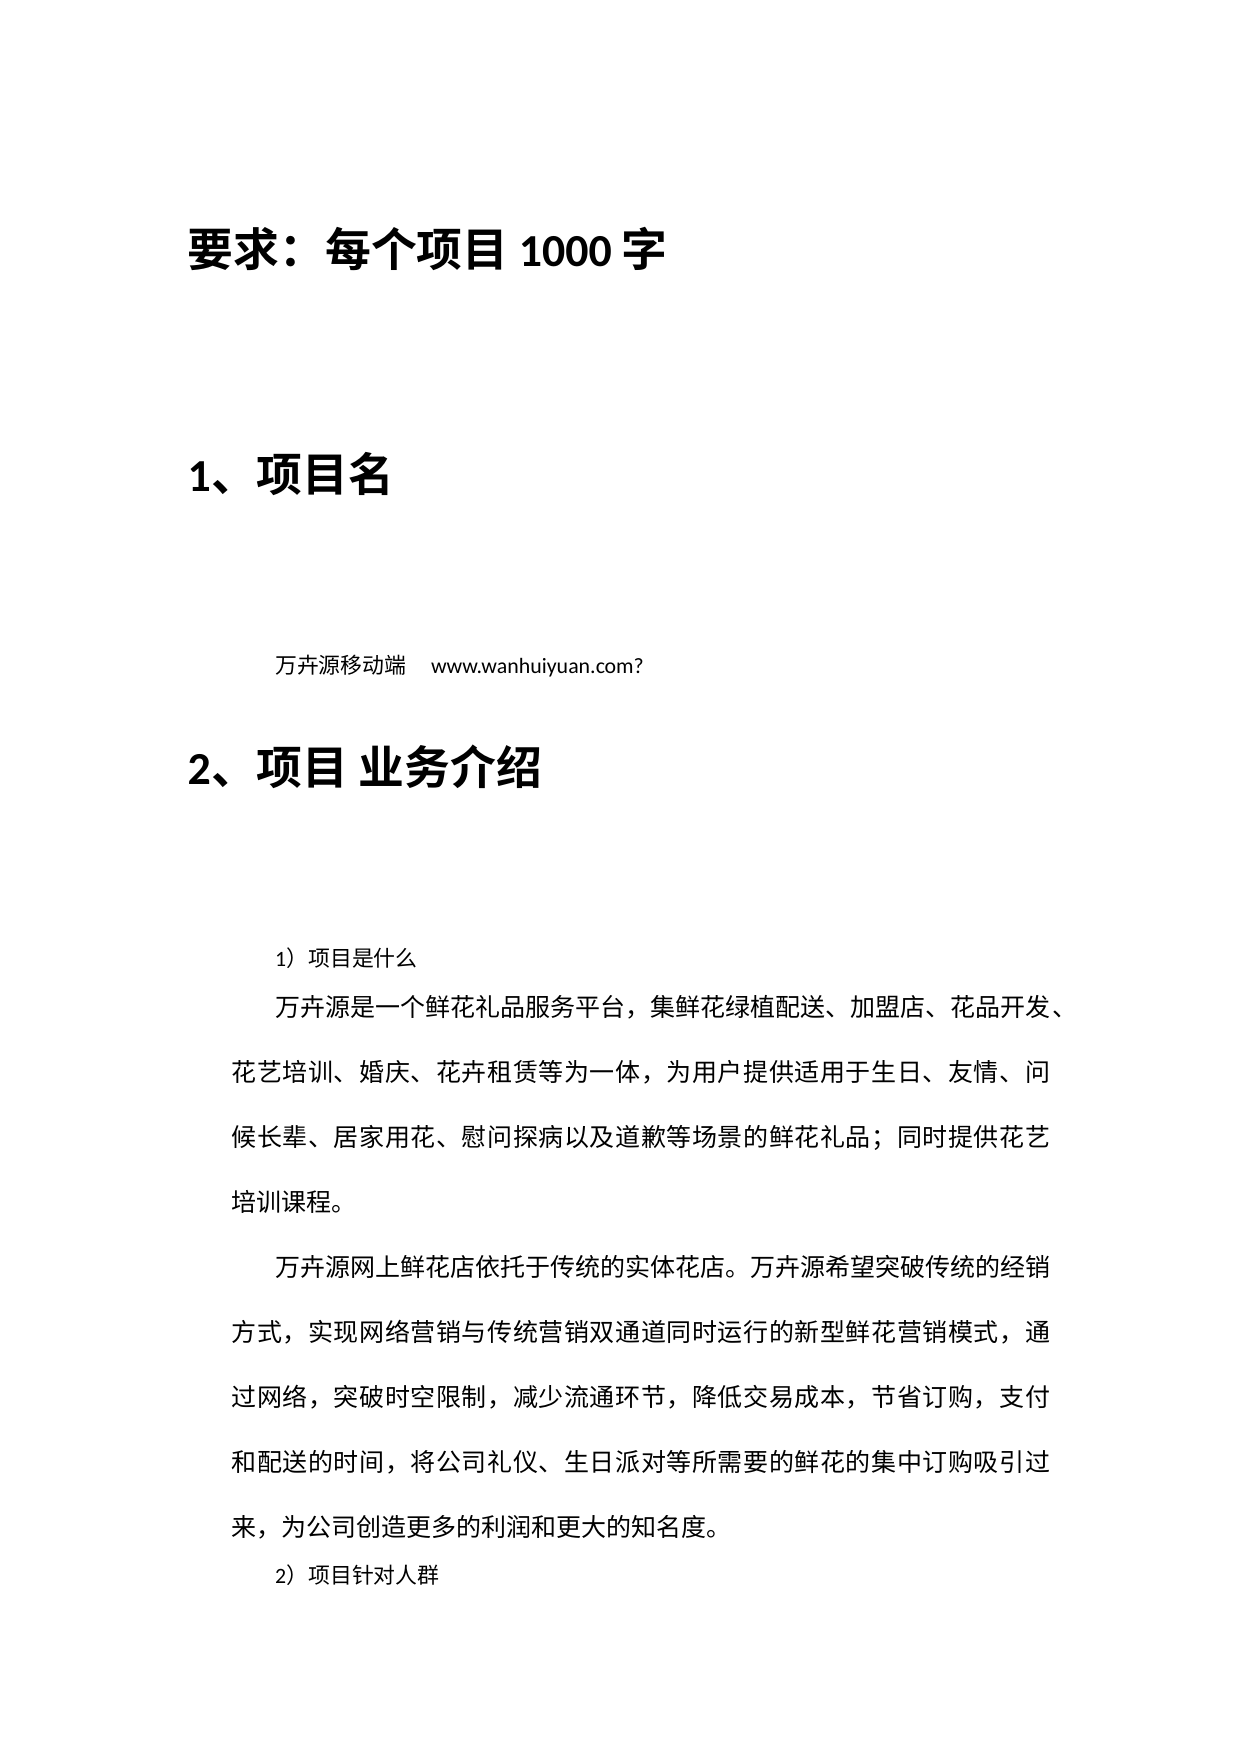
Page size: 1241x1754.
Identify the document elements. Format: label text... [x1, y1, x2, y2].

list 项目是什么 [231, 940, 1053, 973]
subtitle 项目 业务介绍 [187, 716, 1053, 813]
text 万卉源网上鲜花店依托于传统的实体花店。万卉源希望突破传统的经销方式，实现网络营销与传统营销双通道同时运行的新型鲜花营销模式，通过网络，突破时空限制，减少流通环节，降低交易成本，节省订购，支付和配送的时间，将公司礼仪、生日派对等所需要的鲜花的集中订购吸引过来，为公司创造更多的利润和更大的知名度。 [231, 1233, 1053, 1558]
text 万卉源是一个鲜花礼品服务平台，集鲜花绿植配送、加盟店、花品开发、花艺培训、婚庆、花卉租赁等为一体，为用户提供适用于生日、友情、问候长辈、居家用花、慰问探病以及道歉等场景的鲜花礼品；同时提供花艺培训课程。 [231, 973, 1053, 1233]
subtitle 项目名 [187, 423, 1053, 521]
subtitle 要求：每个项目 1000字 [187, 197, 1053, 295]
text 万卉源移动端 www.wanhuiyuan.com? [231, 648, 1053, 680]
list 项目针对人群 [231, 1558, 1053, 1590]
